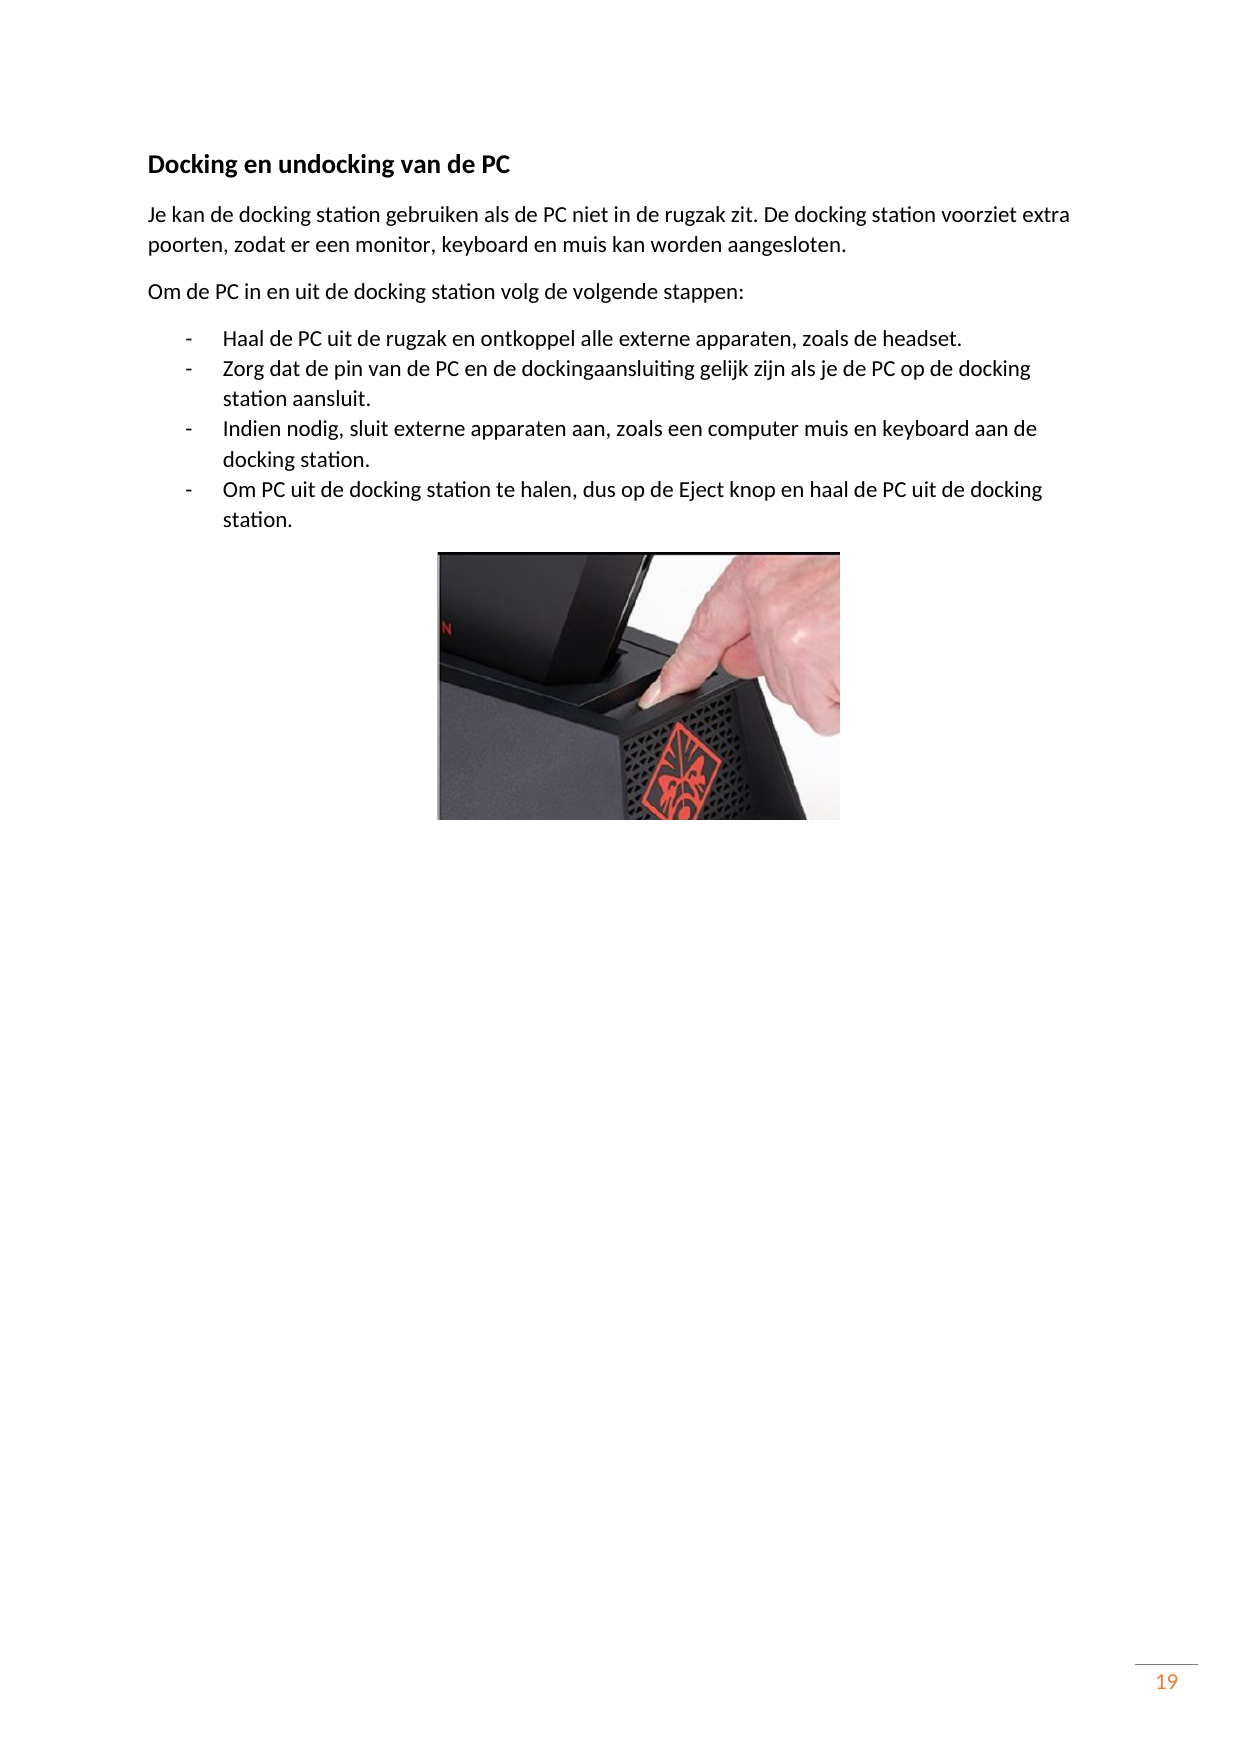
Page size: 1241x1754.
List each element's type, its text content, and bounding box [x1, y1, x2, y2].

list Indien nodig, sluit externe apparaten aan, zoals een computer muis en keyboard aan de docking station. [185, 414, 1093, 473]
text Je kan de docking station gebruiken als de PC niet in de rugzak zit. De docking station voorziet extra poorten, zodat er een monitor, keyboard en muis kan worden aangesloten. [148, 200, 1093, 258]
text Om de PC in en uit de docking station volg de volgende stappen: [148, 277, 1093, 305]
picture [437, 552, 840, 820]
text Docking en undocking van de PC [148, 148, 1093, 181]
list Haal de PC uit de rugzak en ontkoppel alle externe apparaten, zoals de headset. [185, 324, 1093, 352]
list Zorg dat de pin van de PC en de dockingaansluiting gelijk zijn als je de PC op de docking station aansluit. [185, 354, 1093, 412]
list Om PC uit de docking station te halen, dus op de Eject knop en haal de PC uit de docking station. [185, 475, 1093, 533]
